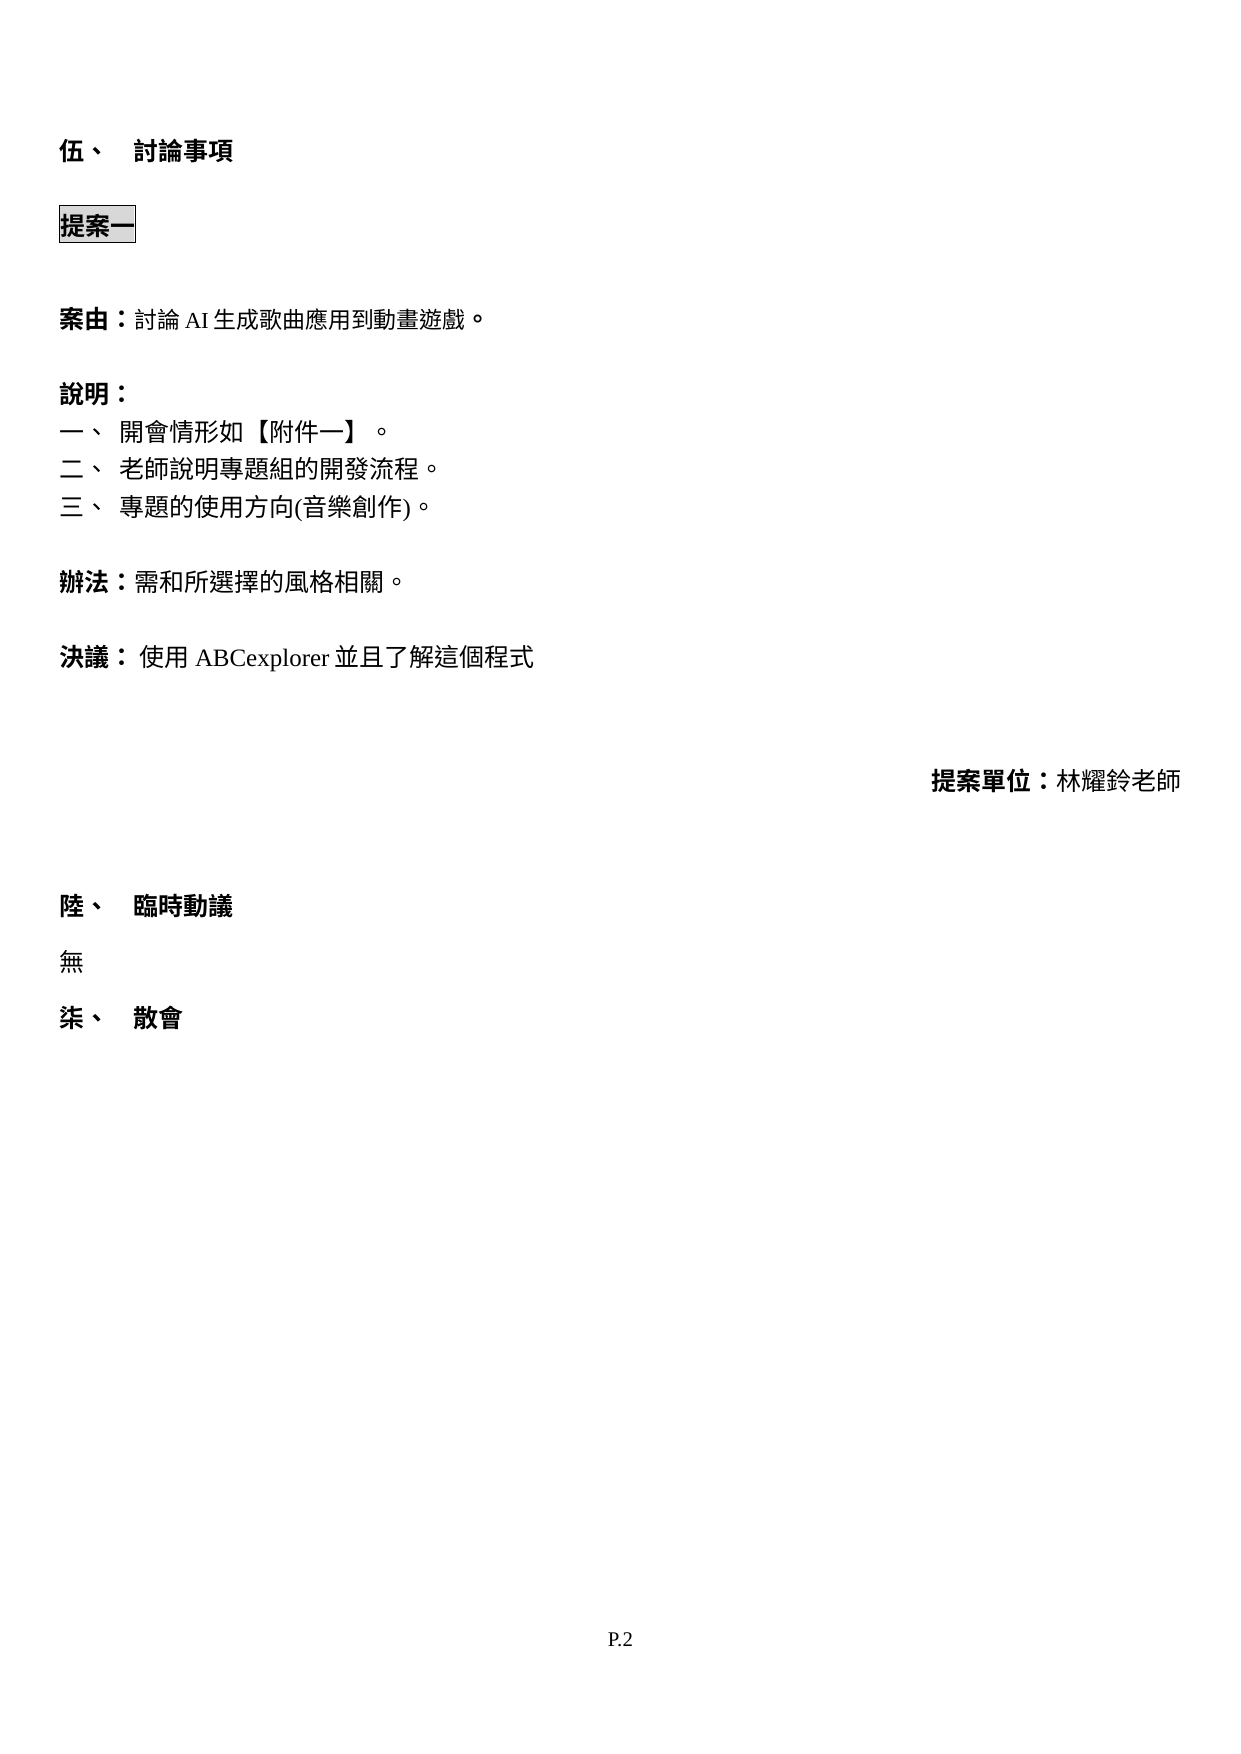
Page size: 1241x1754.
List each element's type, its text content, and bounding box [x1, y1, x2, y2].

list 臨時動議 [59, 886, 1181, 923]
list 專題的使用方向(音樂創作)。 [59, 487, 1181, 524]
text 案由：討論AI生成歌曲應用到動畫遊戲。 [59, 299, 1181, 374]
text 提案一 [59, 187, 1181, 262]
text 辦法：需和所選擇的風格相關。 [59, 562, 1181, 599]
list 開會情形如【附件一】。 [59, 412, 1181, 449]
text 無 [59, 942, 1181, 979]
text 決議： 使用ABCexplorer並且了解這個程式 [59, 637, 1181, 674]
list 老師說明專題組的開發流程。 [59, 449, 1181, 487]
text 提案單位：林耀鈴老師 [59, 761, 1181, 799]
list 散會 [59, 998, 1181, 1036]
list 討論事項 [59, 130, 1181, 168]
text 說明： [59, 374, 1181, 412]
